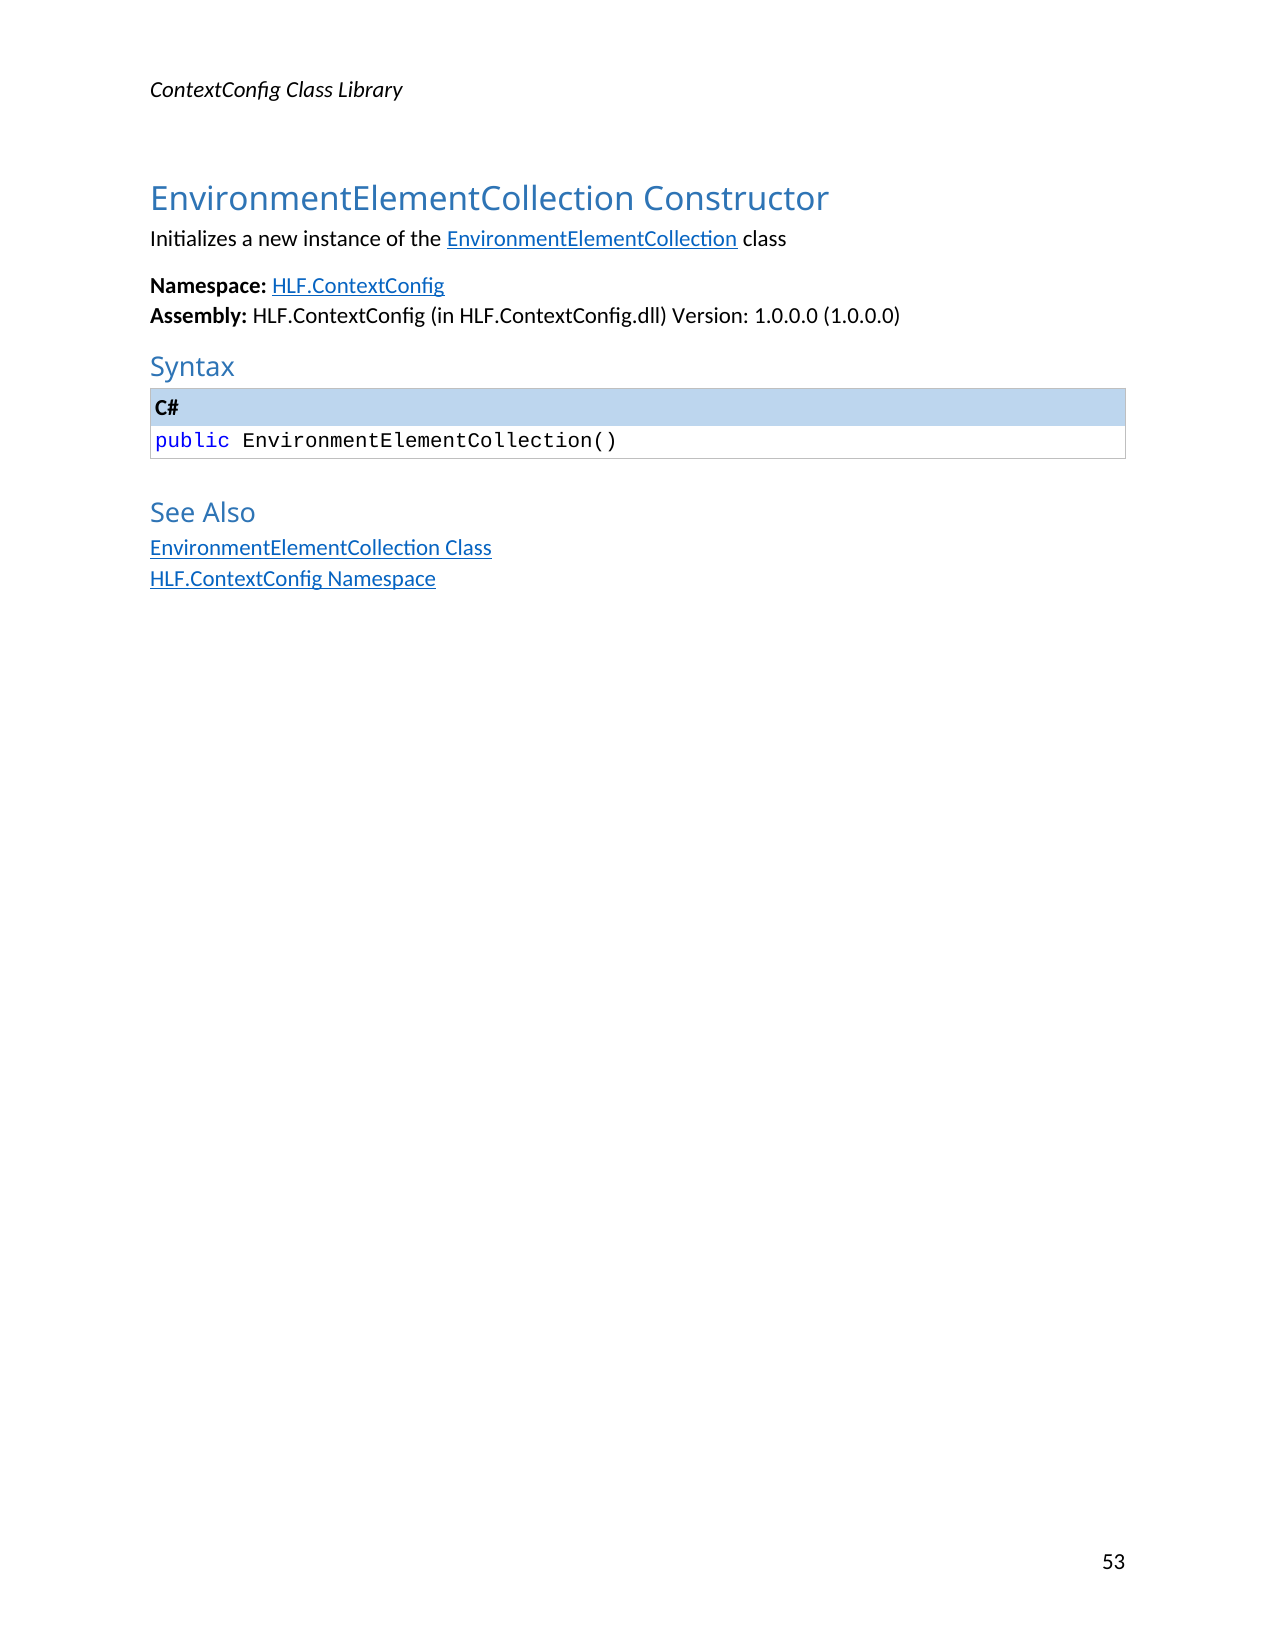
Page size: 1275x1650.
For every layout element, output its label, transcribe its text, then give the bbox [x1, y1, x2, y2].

text Initializes a new instance of the EnvironmentElementCollection class [150, 224, 1125, 252]
table_cell public EnvironmentElementCollection() [151, 426, 1125, 458]
text EnvironmentElementCollection Class [150, 533, 1125, 562]
text HLF.ContextConfig Namespace [150, 564, 1125, 592]
subtitle EnvironmentElementCollection Constructor [150, 175, 1125, 220]
subtitle See Also [150, 494, 1125, 531]
text Namespace: HLF.ContextConfigAssembly: HLF.ContextConfig (in HLF.ContextConfig.dll) Version: 1.0.0.0 (1.0.0.0) [150, 271, 1125, 329]
subtitle Syntax [150, 348, 1125, 385]
table_header C# [151, 389, 1125, 426]
